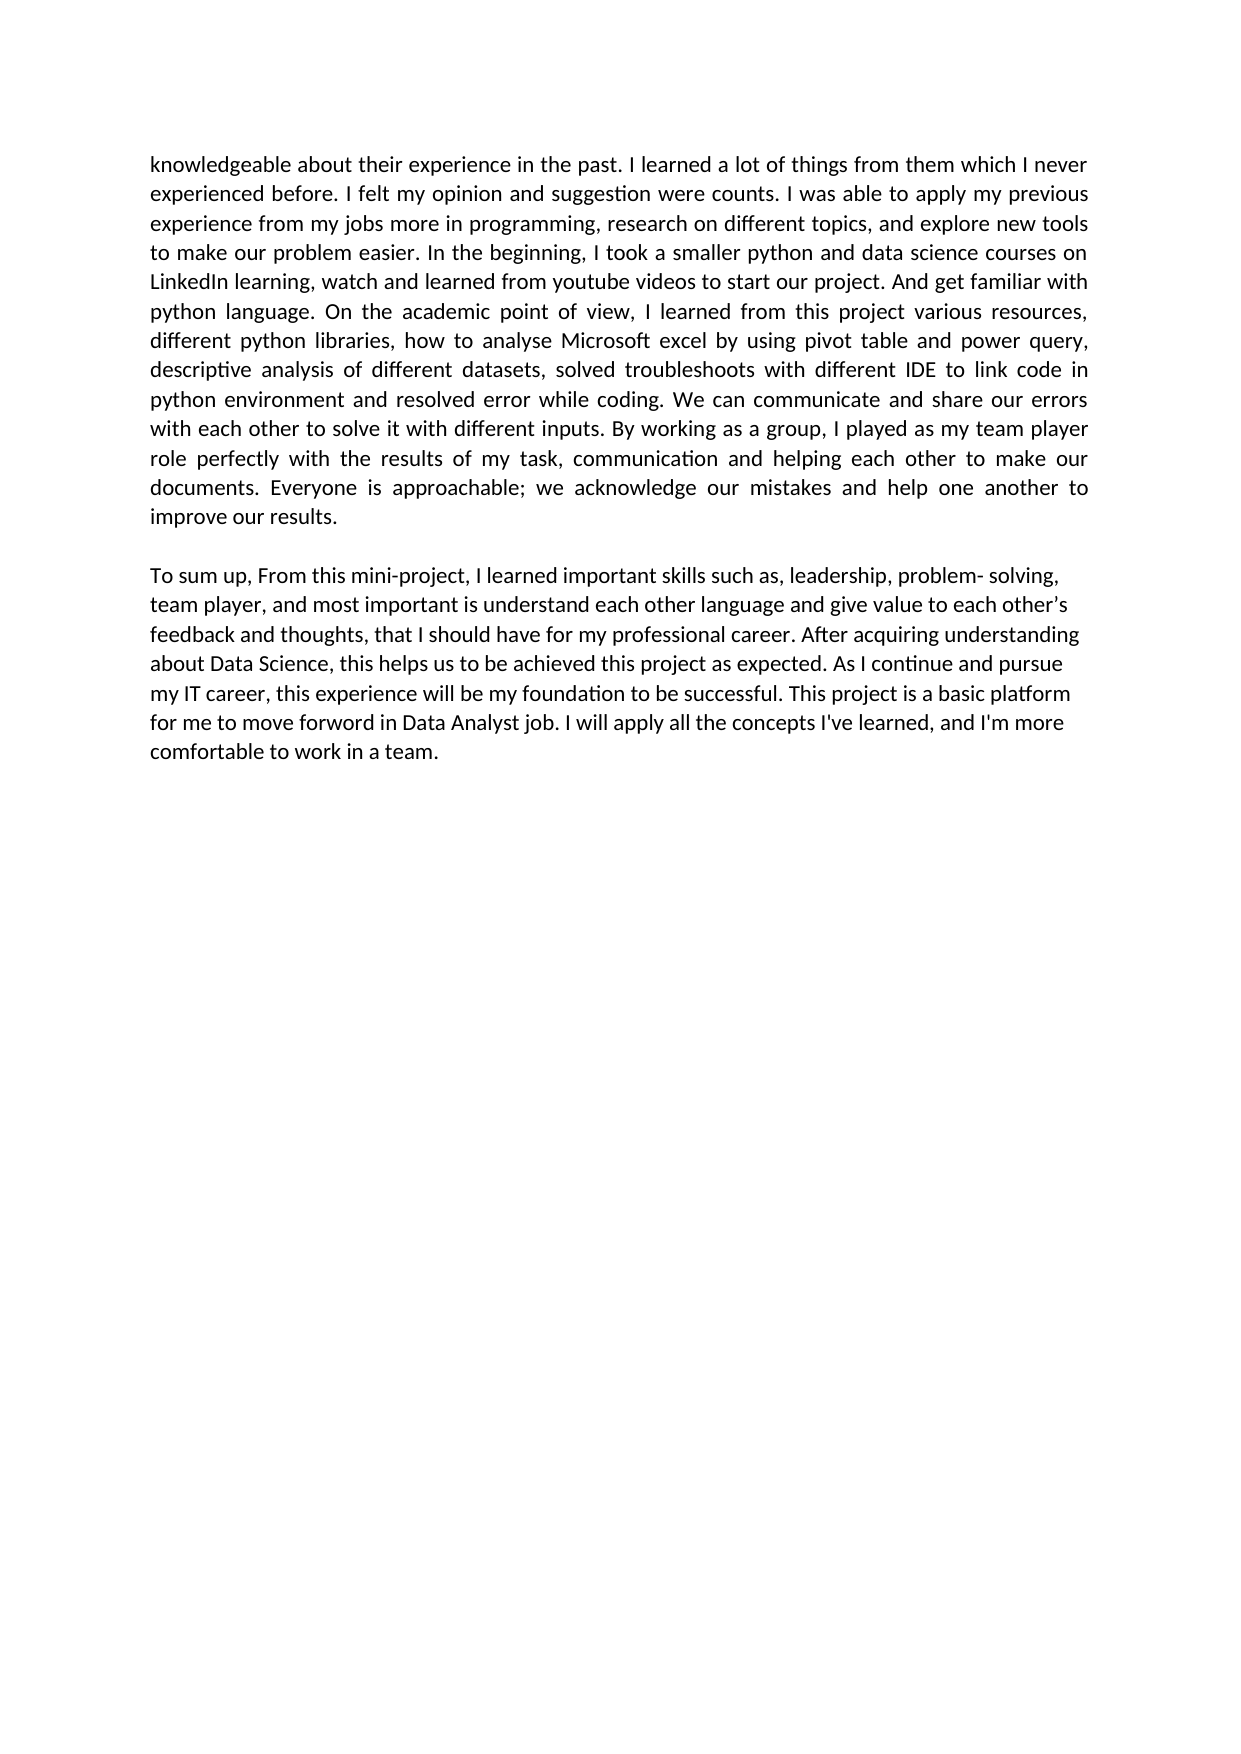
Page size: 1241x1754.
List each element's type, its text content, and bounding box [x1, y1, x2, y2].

text To sum up, From this mini-project, I learned important skills such as, leadership, problem- solving, team player, and most important is understand each other language and give value to each other’s feedback and thoughts, that I should have for my professional career. After acquiring understanding about Data Science, this helps us to be achieved this project as expected. As I continue and pursue my IT career, this experience will be my foundation to be successful. This project is a basic platform for me to move forword in Data Analyst job. I will apply all the concepts I've learned, and I'm more comfortable to work in a team. [150, 561, 1090, 766]
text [150, 150, 1090, 531]
